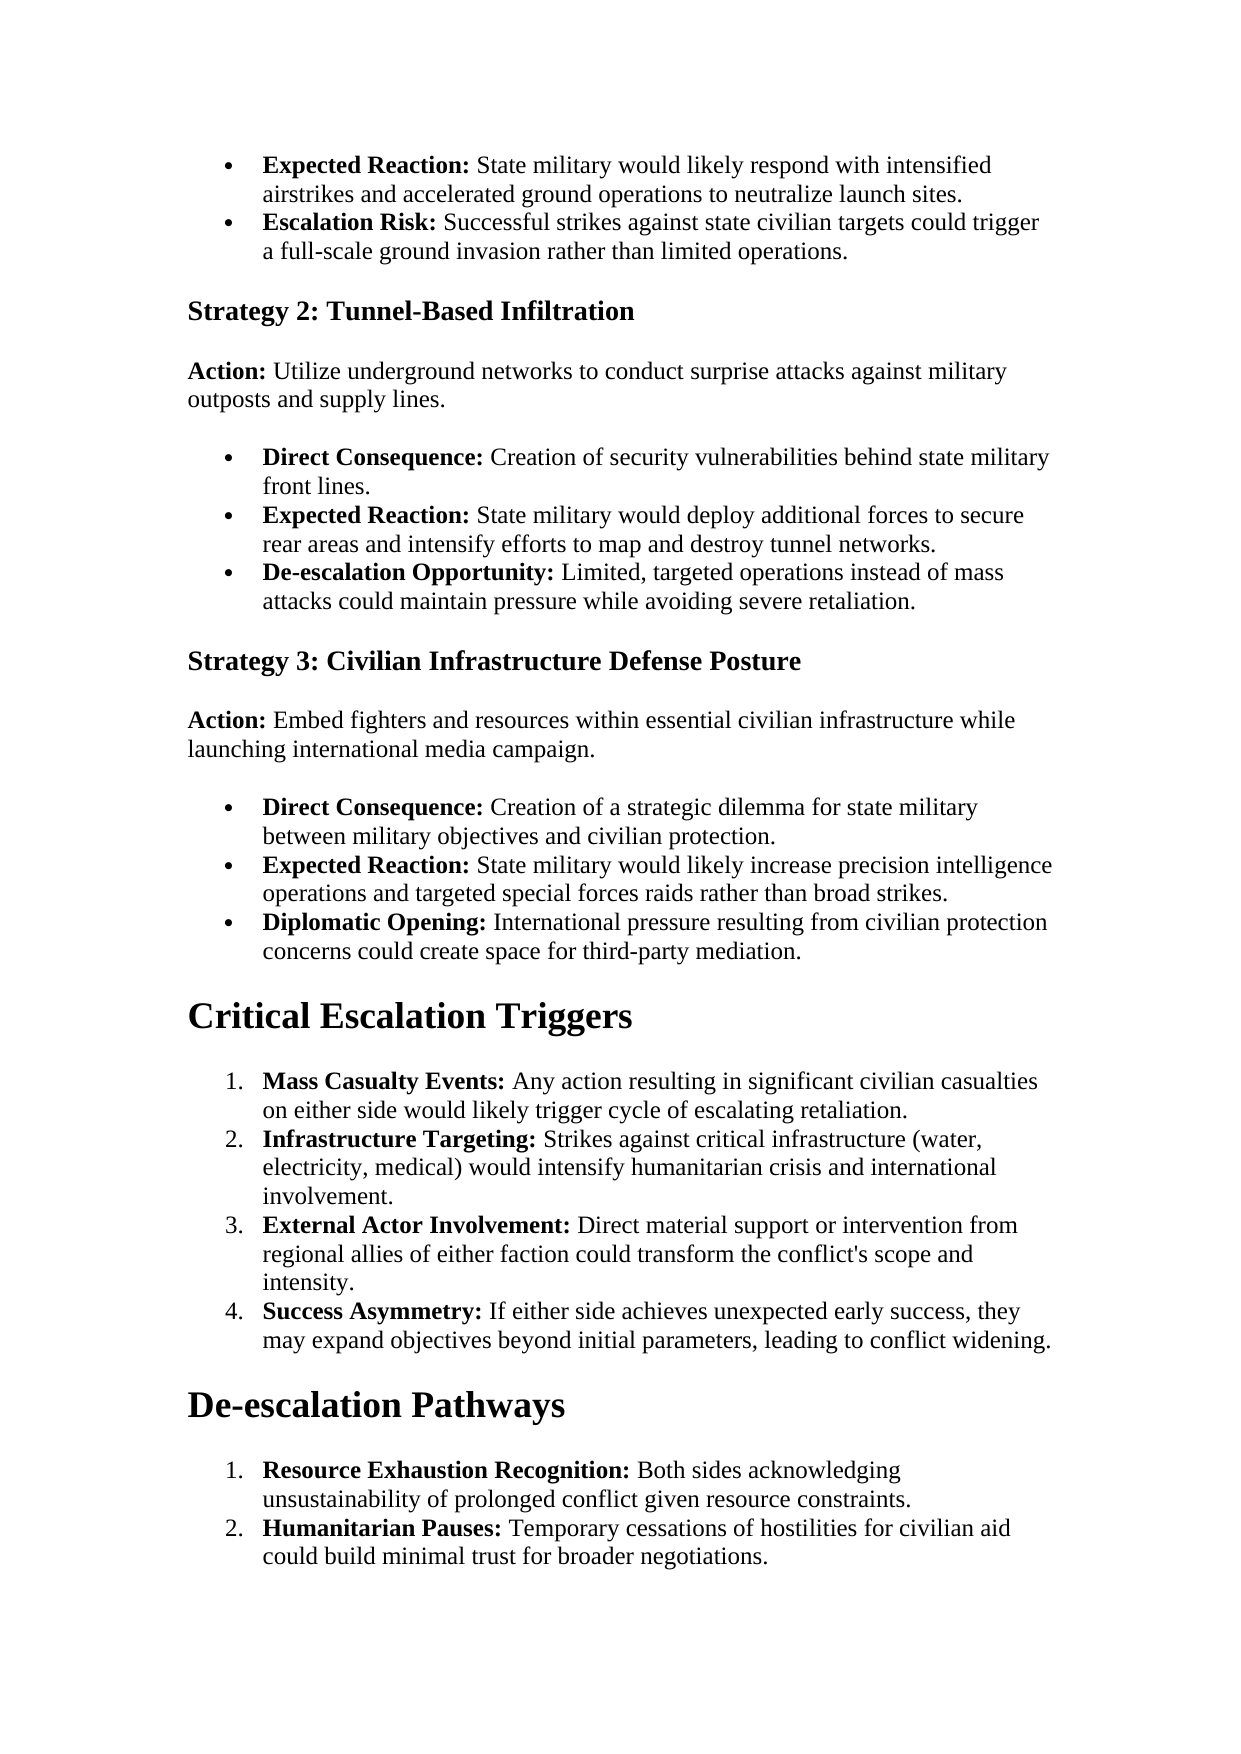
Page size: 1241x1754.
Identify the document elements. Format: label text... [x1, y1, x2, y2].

text Action: Utilize underground networks to conduct surprise attacks against military outposts and supply lines. [187, 356, 1053, 413]
text Strategy 3: Civilian Infrastructure Defense Posture [187, 644, 1053, 676]
list Escalation Risk: Successful strikes against state civilian targets could trigger a full-scale ground invasion rather than limited operations. [225, 207, 1053, 265]
list Expected Reaction: State military would likely increase precision intelligence operations and targeted special forces raids rather than broad strikes. [225, 850, 1053, 907]
list Mass Casualty Events: Any action resulting in significant civilian casualties on either side would likely trigger cycle of escalating retaliation. [225, 1066, 1053, 1124]
list Expected Reaction: State military would likely respond with intensified airstrikes and accelerated ground operations to neutralize launch sites. [225, 150, 1053, 207]
list De-escalation Opportunity: Limited, targeted operations instead of mass attacks could maintain pressure while avoiding severe retaliation. [225, 557, 1053, 615]
text Strategy 2: Tunnel-Based Infiltration [187, 294, 1053, 327]
list Diplomatic Opening: International pressure resulting from civilian protection concerns could create space for third-party mediation. [225, 907, 1053, 965]
list Humanitarian Pauses: Temporary cessations of hostilities for civilian aid could build minimal trust for broader negotiations. [225, 1513, 1053, 1570]
list Expected Reaction: State military would deploy additional forces to secure rear areas and intensify efforts to map and destroy tunnel networks. [225, 500, 1053, 557]
list Direct Consequence: Creation of security vulnerabilities behind state military front lines. [225, 442, 1053, 500]
list External Actor Involvement: Direct material support or intervention from regional allies of either faction could transform the conflict's scope and intensity. [225, 1210, 1053, 1296]
list Infrastructure Targeting: Strikes against critical infrastructure (water, electricity, medical) would intensify humanitarian crisis and international involvement. [225, 1124, 1053, 1210]
list Success Asymmetry: If either side achieves unexpected early success, they may expand objectives beyond initial parameters, leading to conflict widening. [225, 1296, 1053, 1354]
text Action: Embed fighters and resources within essential civilian infrastructure while launching international media campaign. [187, 706, 1053, 763]
text De-escalation Pathways [187, 1383, 1053, 1426]
list Direct Consequence: Creation of a strategic dilemma for state military between military objectives and civilian protection. [225, 792, 1053, 850]
list Resource Exhaustion Recognition: Both sides acknowledging unsustainability of prolonged conflict given resource constraints. [225, 1455, 1053, 1513]
text Critical Escalation Triggers [187, 994, 1053, 1037]
